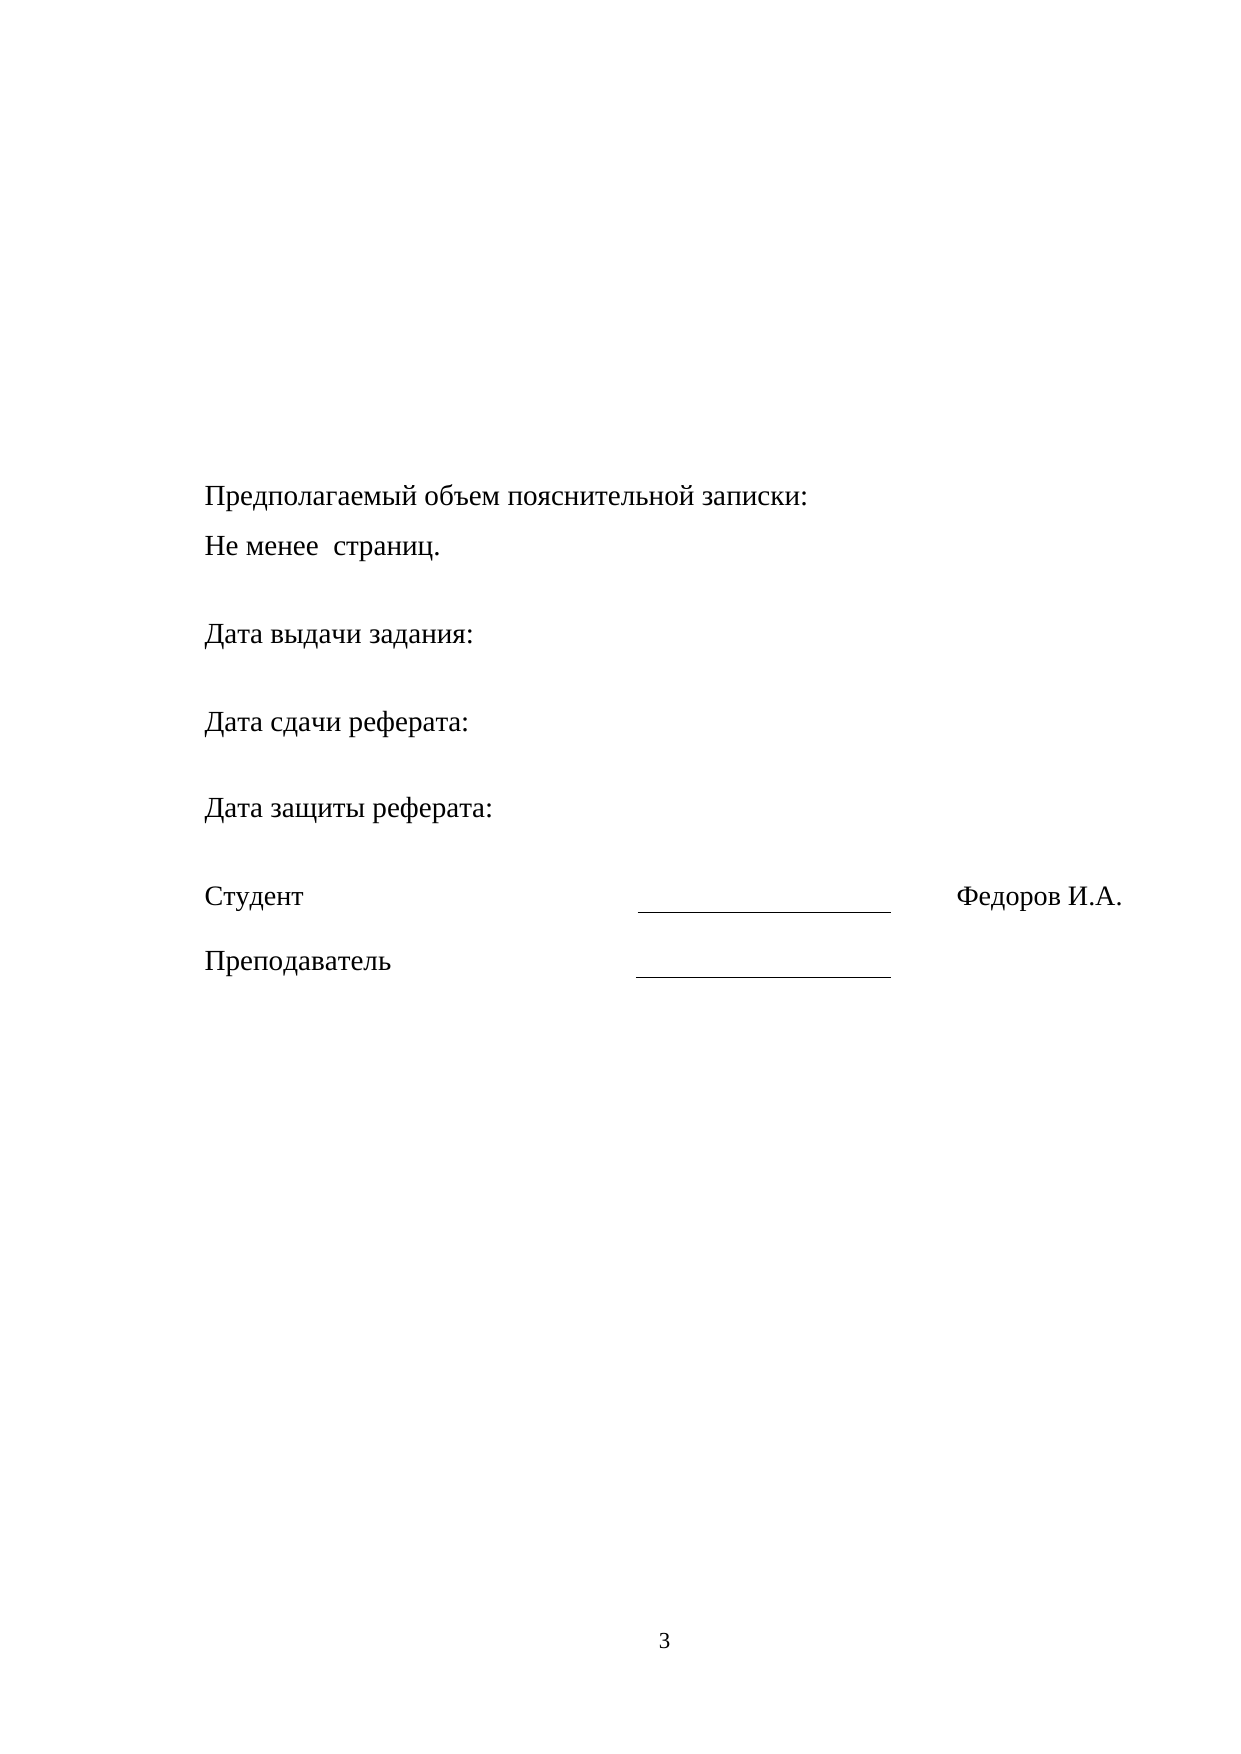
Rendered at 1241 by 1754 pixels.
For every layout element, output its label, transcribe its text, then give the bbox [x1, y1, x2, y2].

text Студент Федоров И.А. [204, 879, 1152, 912]
text Дата защиты реферата: [204, 790, 1152, 824]
text Дата выдачи задания: [204, 616, 1152, 650]
text Не менее страниц. [204, 528, 1152, 562]
text Преподаватель [204, 943, 1152, 977]
text Предполагаемый объем пояснительной записки: [204, 478, 1152, 511]
text Дата сдачи реферата: [204, 704, 1152, 738]
